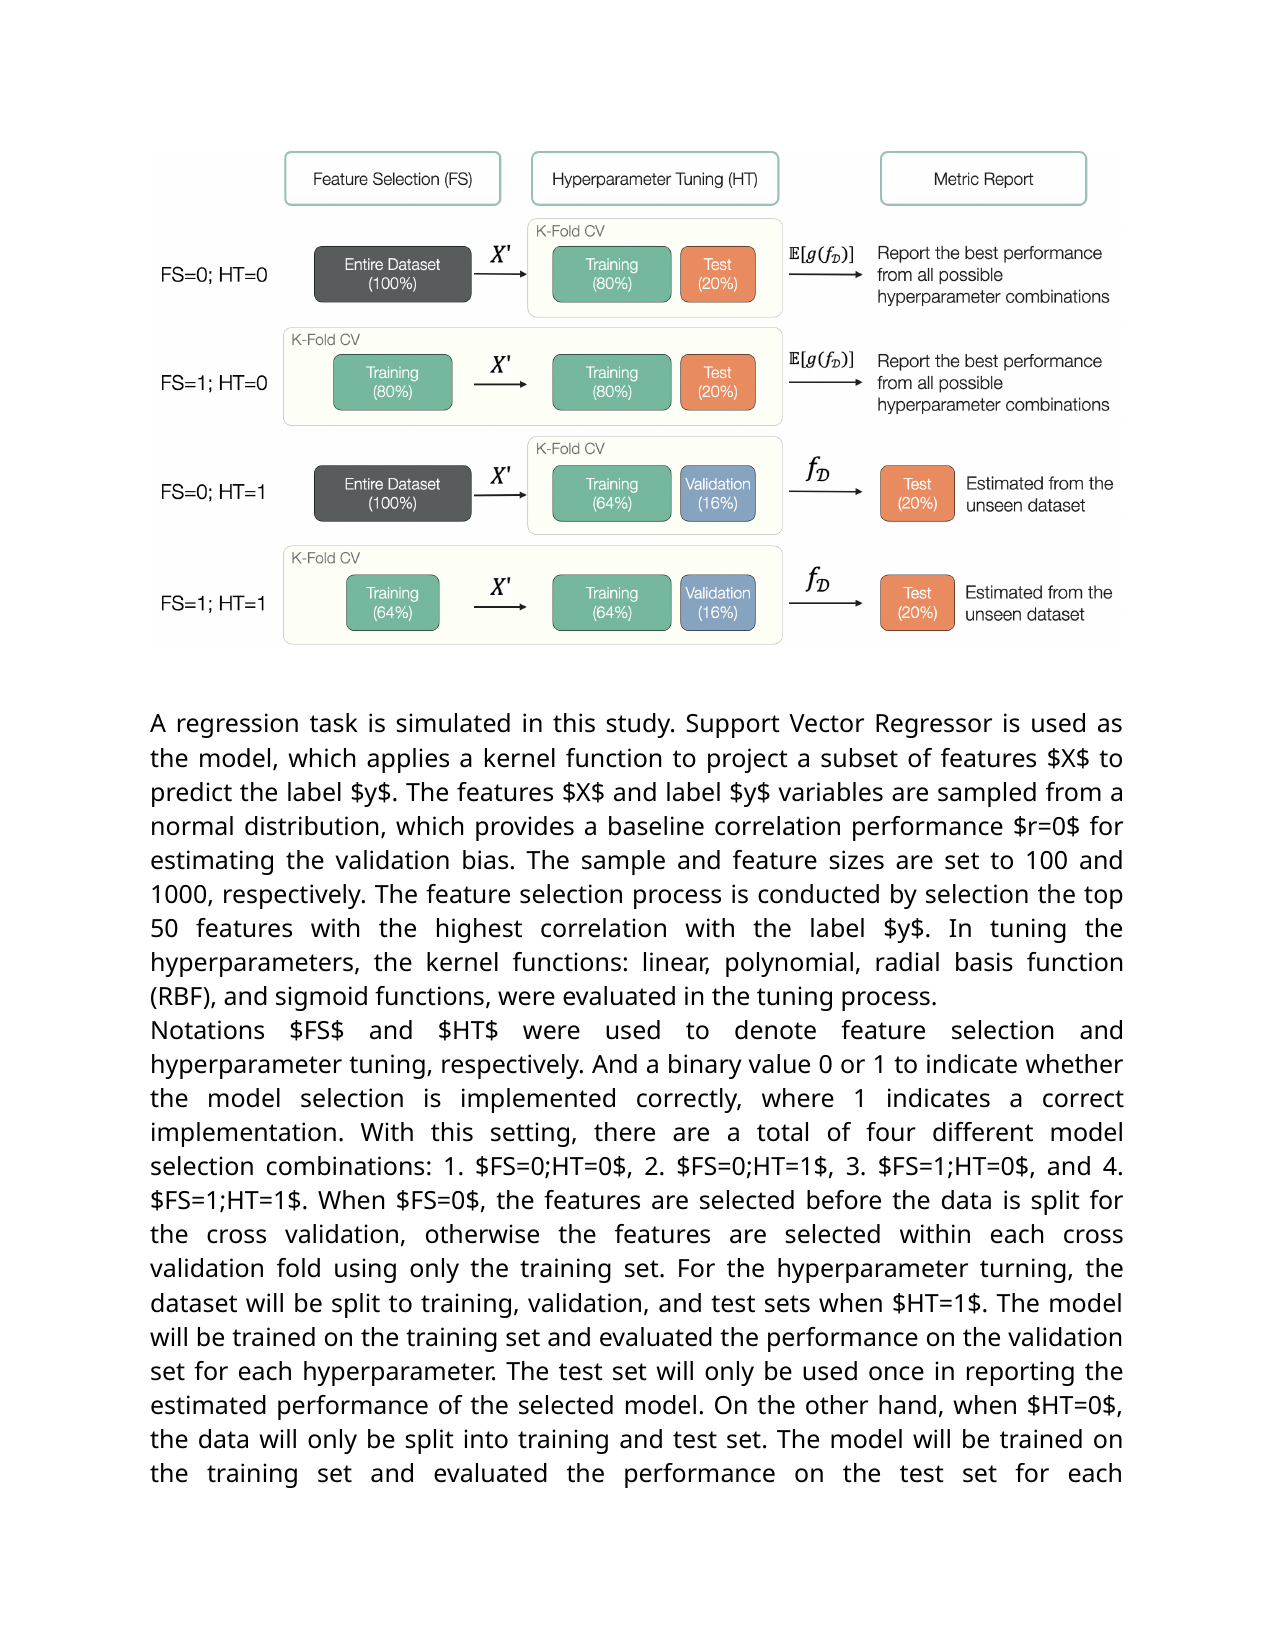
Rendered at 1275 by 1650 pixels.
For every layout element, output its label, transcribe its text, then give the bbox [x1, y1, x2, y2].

picture [150, 150, 1125, 647]
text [150, 1013, 1125, 1489]
text A regression task is simulated in this study. Support Vector Regressor is used as the model, which applies a kernel function to project a subset of features $X$ to predict the label $y$. The features $X$ and label $y$ variables are sampled from a normal distribution, which provides a baseline correlation performance $r=0$ for estimating the validation bias. The sample and feature sizes are set to 100 and 1000, respectively. The feature selection process is conducted by selection the top 50 features with the highest correlation with the label $y$. In tuning the hyperparameters, the kernel functions: linear, polynomial, radial basis function (RBF), and sigmoid functions, were evaluated in the tuning process. [150, 706, 1125, 1013]
